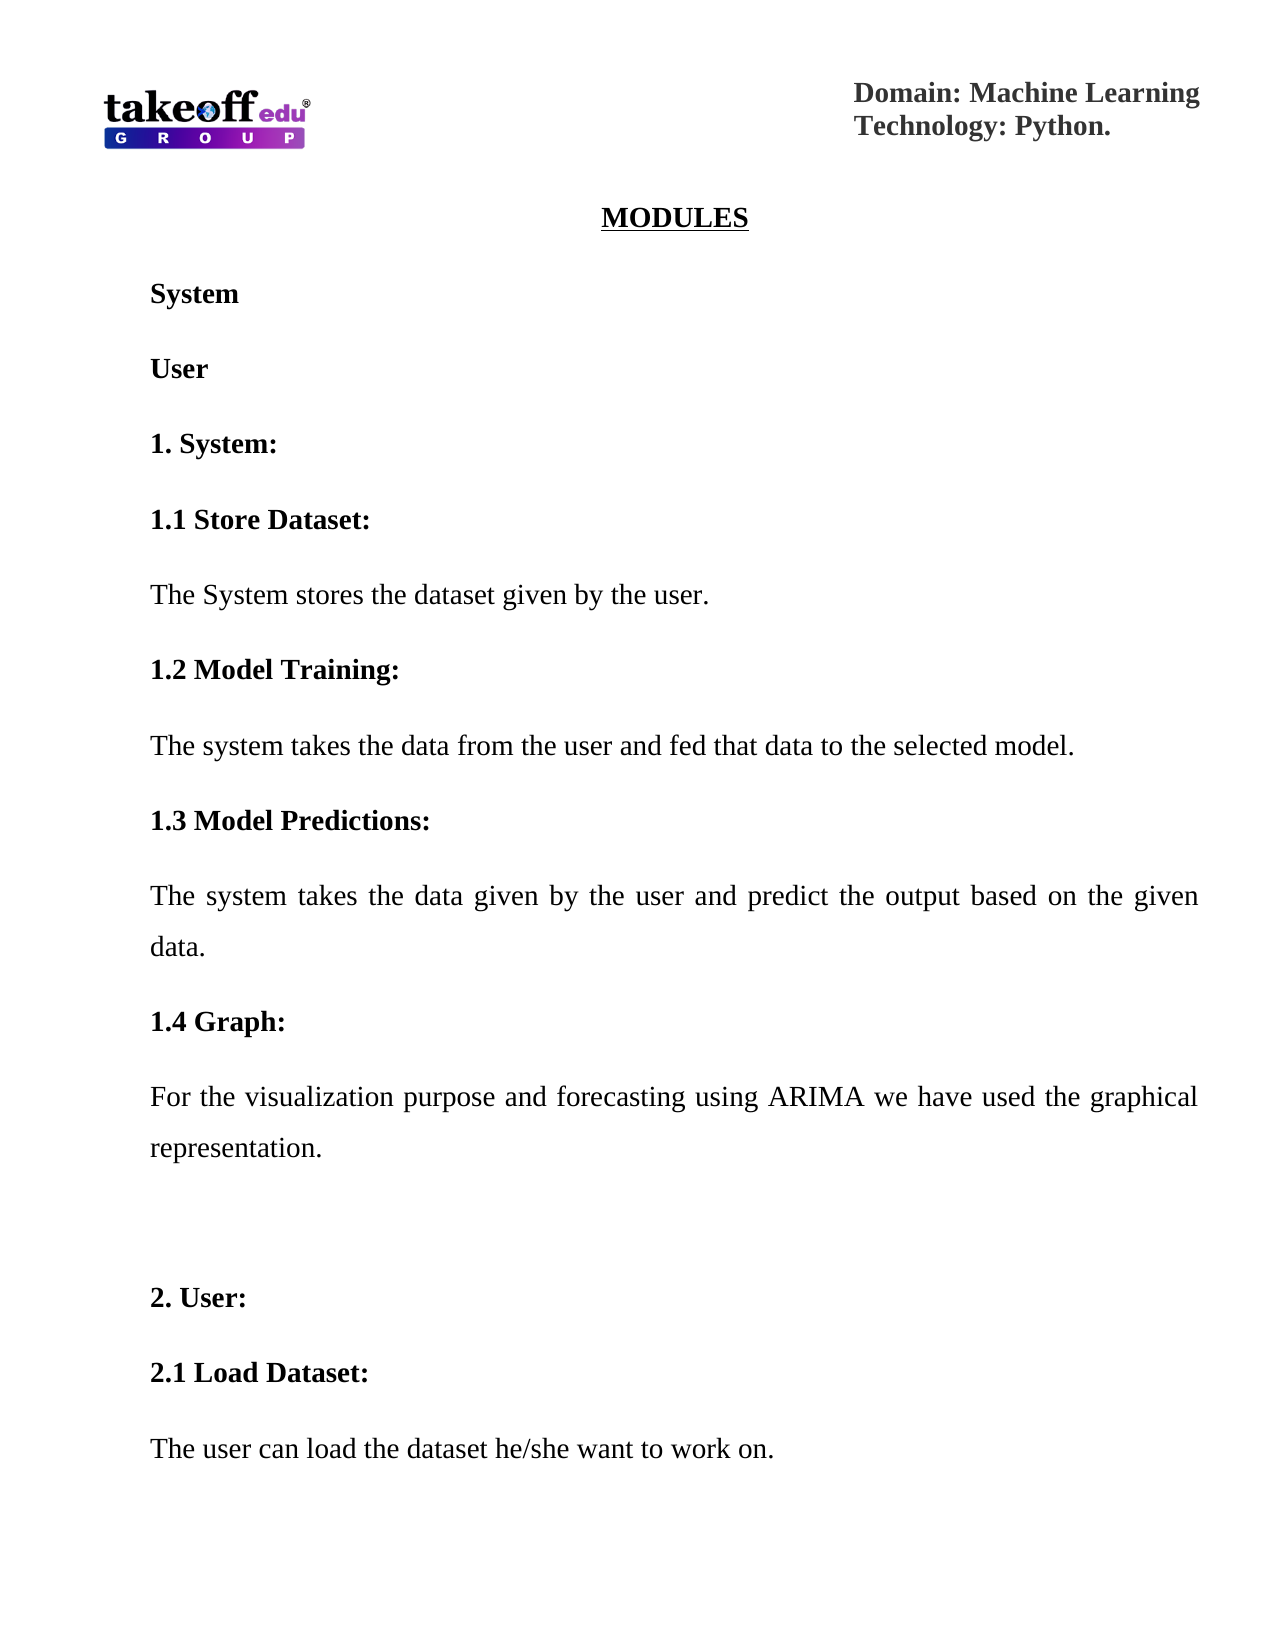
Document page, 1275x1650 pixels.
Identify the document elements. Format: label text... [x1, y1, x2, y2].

text 1. System: [150, 427, 1200, 460]
text 1.1 Store Dataset: [150, 502, 1200, 535]
text The user can load the dataset he/she want to work on. [150, 1431, 1200, 1464]
text User [150, 351, 1200, 385]
text The system takes the data from the user and fed that data to the selected model. [150, 728, 1200, 761]
text MODULES [150, 201, 1200, 234]
picture [101, 86, 313, 157]
text System [150, 276, 1200, 309]
text 2. User: [150, 1280, 1200, 1314]
text 1.4 Graph: [150, 1004, 1200, 1038]
text 1.2 Model Training: [150, 652, 1200, 686]
text 1.3 Model Predictions: [150, 803, 1200, 837]
text For the visualization purpose and forecasting using ARIMA we have used the graphical representation. [150, 1079, 1200, 1163]
text The system takes the data given by the user and predict the output based on the given data. [150, 878, 1200, 962]
text 2.1 Load Dataset: [150, 1356, 1200, 1389]
text The System stores the dataset given by the user. [150, 577, 1200, 611]
